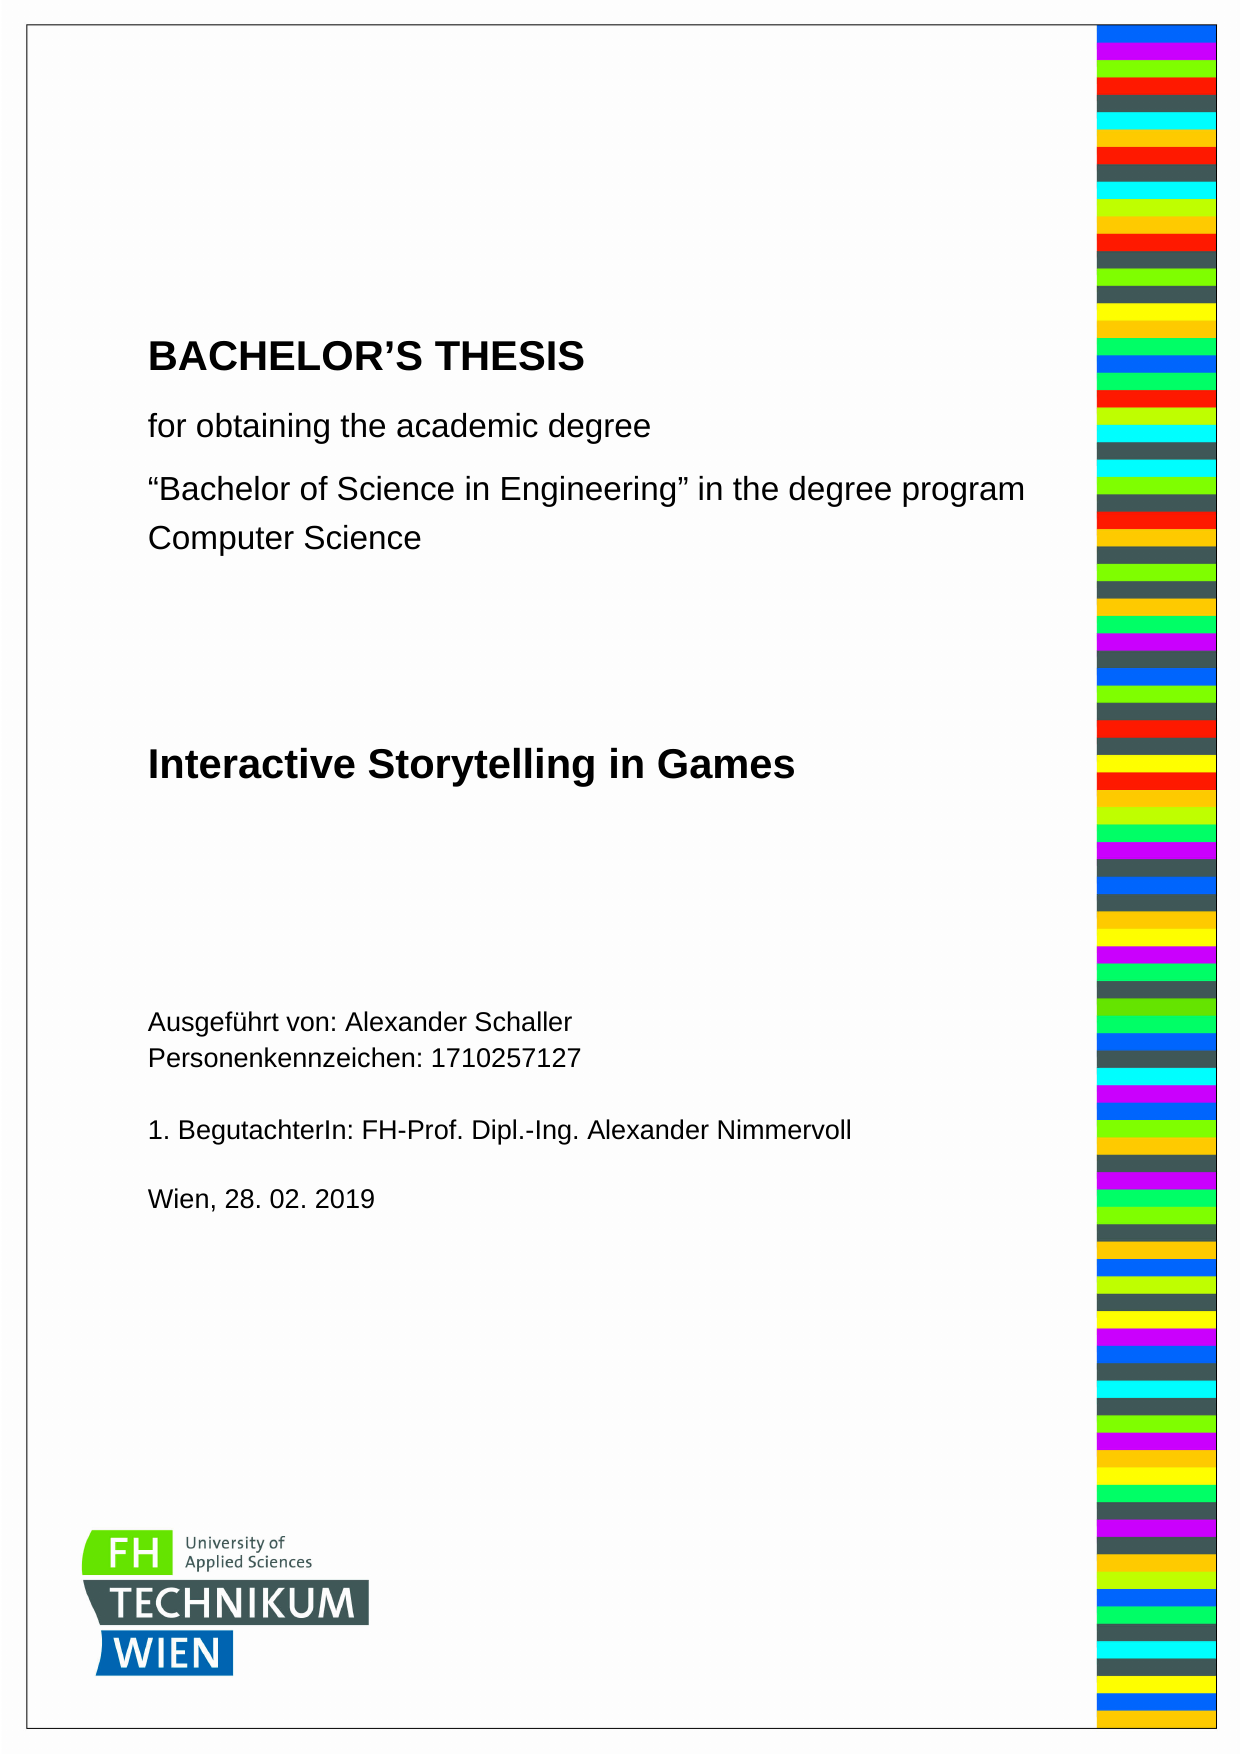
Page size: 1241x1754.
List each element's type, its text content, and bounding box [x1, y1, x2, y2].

text 1. BegutachterIn: FH-Prof. Dipl.-Ing. Alexander Nimmervoll [148, 1114, 1063, 1146]
text for obtaining the academic degree [148, 406, 1063, 444]
text BACHELOR’S THESIS [148, 331, 1063, 379]
text “Bachelor of Science in Engineering” in the degree program Computer Science [148, 468, 1063, 557]
picture [1, 0, 1241, 1754]
text Personenkennzeichen: 1710257127 [148, 1042, 1063, 1074]
text Interactive Storytelling in Games [148, 739, 1063, 787]
text Ausgeführt von: Alexander Schaller [148, 1006, 1063, 1038]
text Wien, 28. 02. 2019 [148, 1183, 1063, 1214]
